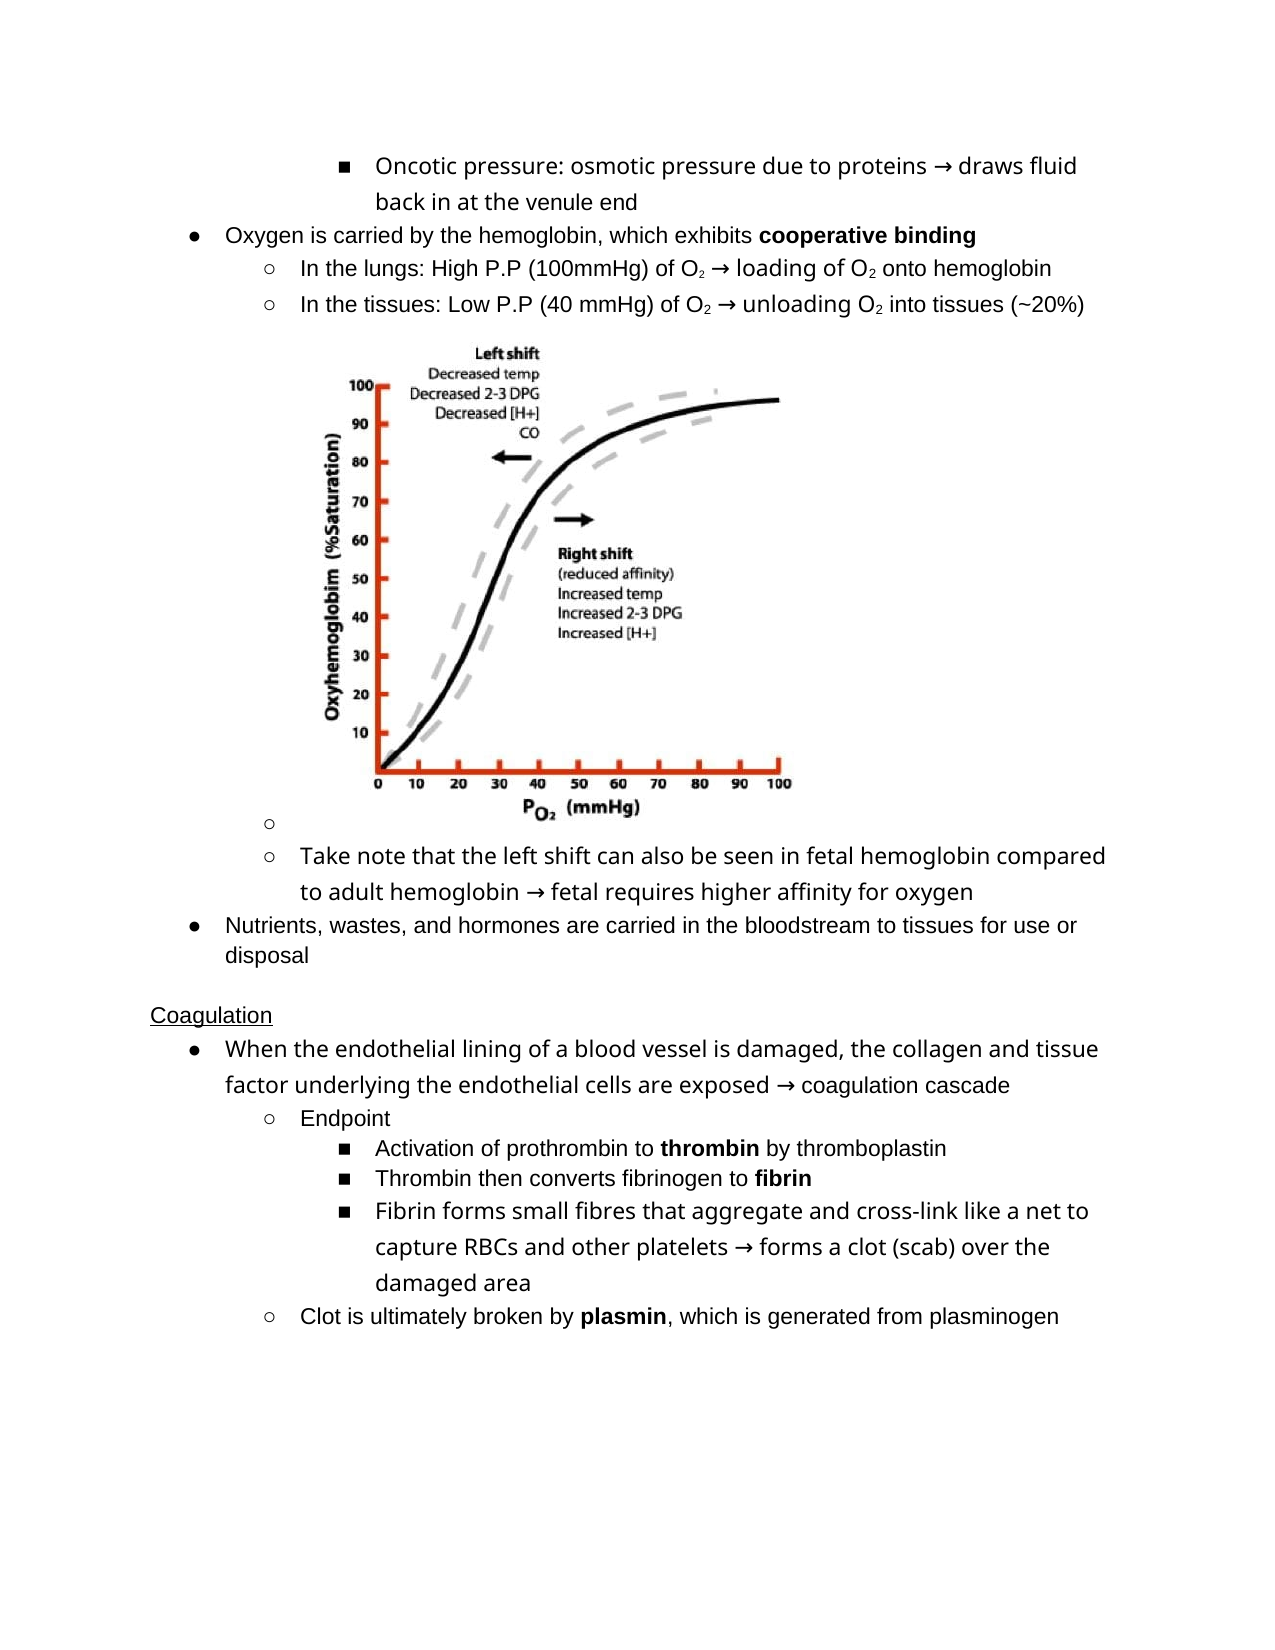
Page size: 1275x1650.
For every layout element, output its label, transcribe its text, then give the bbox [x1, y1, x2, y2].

list Fibrin forms small fibres that aggregate and cross-link like a net to capture RBCs and other platelets → forms a clot (scab) over the damaged area [337, 1195, 1125, 1298]
text Coagulation [150, 1002, 1125, 1029]
list Oncotic pressure: osmotic pressure due to proteins → draws fluid back in at the venule end [337, 150, 1125, 217]
list Thrombin then converts fibrinogen to fibrin [337, 1165, 1125, 1191]
list In the lungs: High P.P (100mmHg) of O2 → loading of O2 onto hemoglobin [262, 252, 1125, 283]
picture [300, 323, 814, 832]
list Oxygen is carried by the hemoglobin, which exhibits cooperative binding [187, 222, 1125, 248]
list Activation of prothrombin to thrombin by thromboplastin [337, 1135, 1125, 1161]
list Clot is ultimately broken by plasmin, which is generated from plasminogen [262, 1303, 1125, 1329]
list When the endothelial lining of a blood vessel is damaged, the collagen and tissue factor underlying the endothelial cells are exposed → coagulation cascade [187, 1033, 1125, 1100]
list Endpoint [262, 1104, 1125, 1131]
list Nutrients, wastes, and hormones are carried in the bloodstream to tissues for use or disposal [187, 912, 1125, 968]
list Take note that the left shift can also be seen in fetal hemoglobin compared to adult hemoglobin → fetal requires higher affinity for oxygen [262, 840, 1125, 907]
list In the tissues: Low P.P (40 mmHg) of O2 → unloading O2 into tissues (~20%) [262, 288, 1125, 319]
